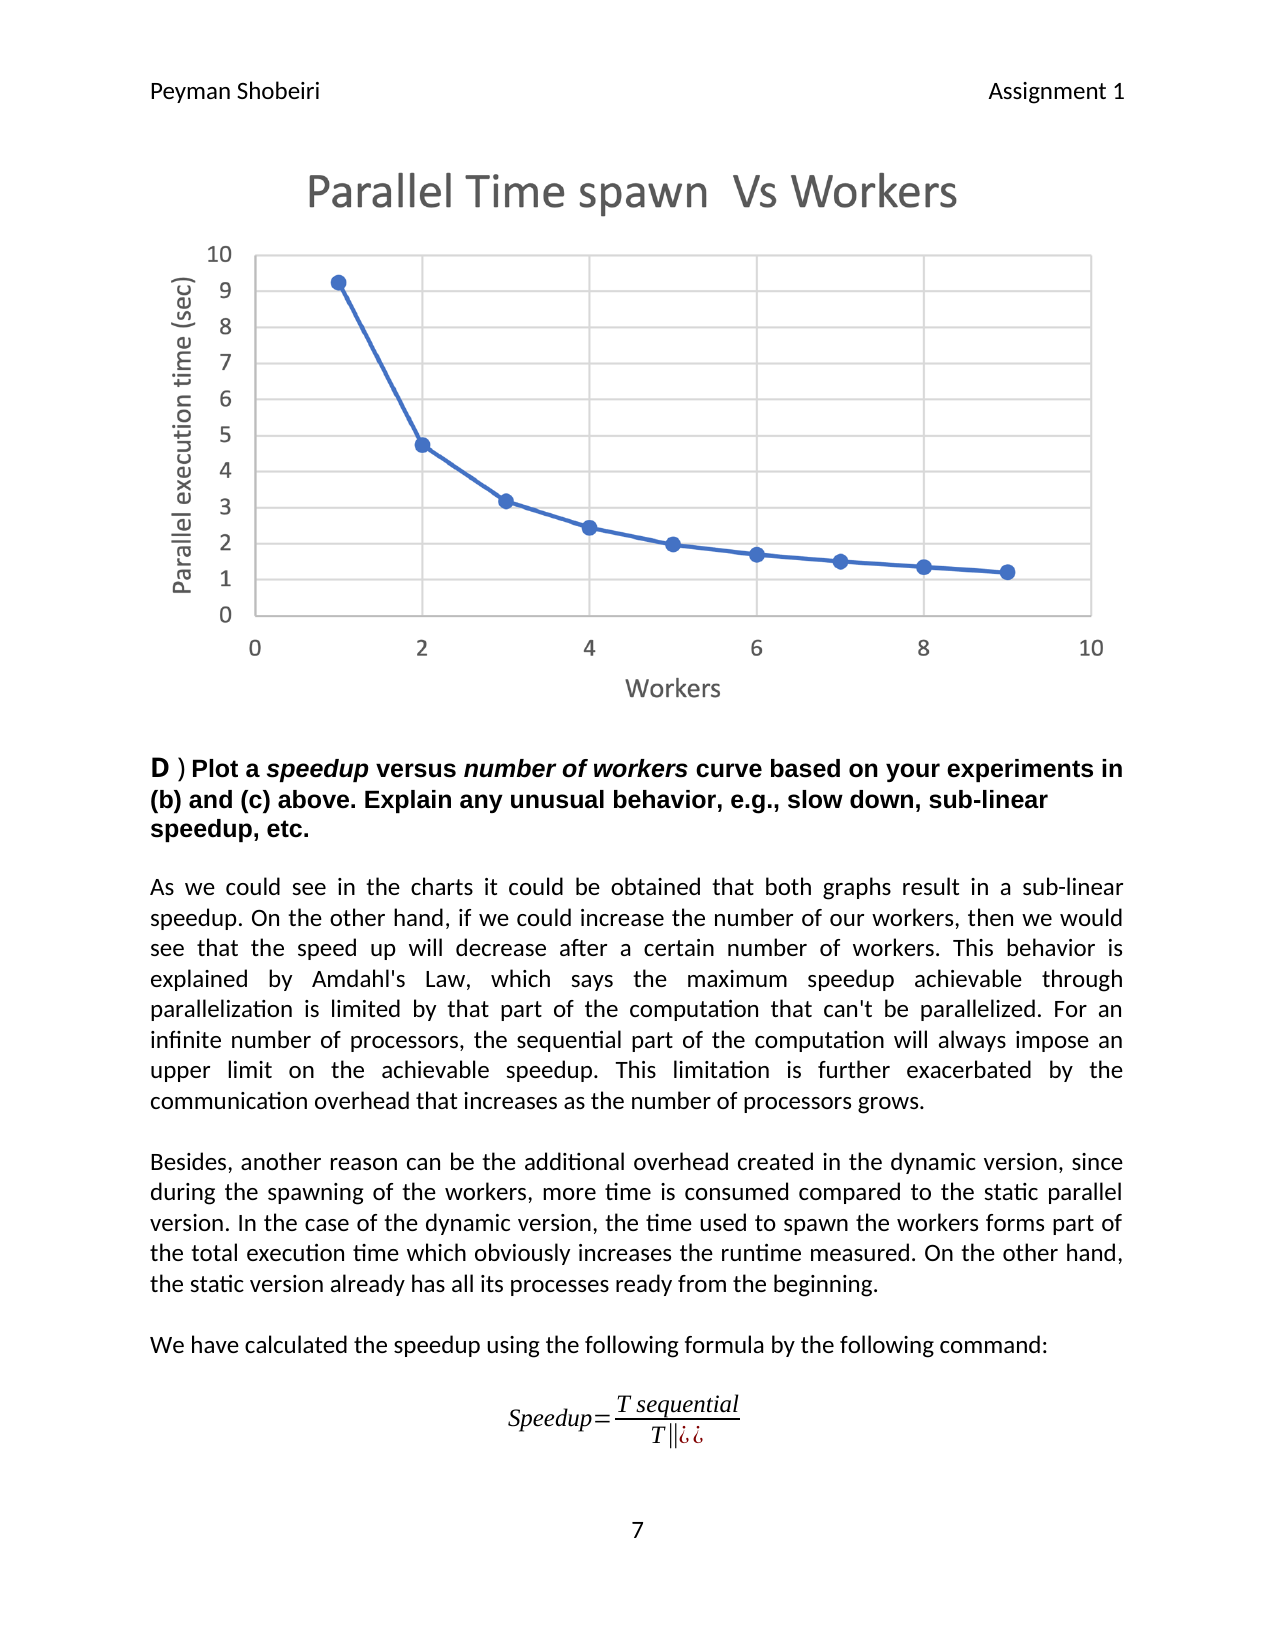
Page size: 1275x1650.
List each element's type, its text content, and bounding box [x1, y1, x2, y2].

picture [150, 150, 1125, 718]
text We have calculated the speedup using the following formula by the following command: [150, 1329, 1125, 1360]
text As we could see in the charts it could be obtained that both graphs result in a sub-linear speedup. On the other hand, if we could increase the number of our workers, then we would see that the speed up will decrease after a certain number of workers. This behavior is explained by Amdahl's Law, which says the maximum speedup achievable through parallelization is limited by that part of the computation that can't be parallelized. For an infinite number of processors, the sequential part of the computation will always impose an upper limit on the achievable speedup. This limitation is further exacerbated by the communication overhead that increases as the number of processors grows. [150, 871, 1125, 1116]
text D ) Plot a speedup versus number of workers curve based on your experiments in (b) and (c) above. Explain any unusual behavior, e.g., slow down, sub-linear speedup, etc. [150, 748, 1125, 843]
text Besides, another reason can be the additional overhead created in the dynamic version, since during the spawning of the workers, more time is consumed compared to the static parallel version. In the case of the dynamic version, the time used to spawn the workers forms part of the total execution time which obviously increases the runtime measured. On the other hand, the static version already has all its processes ready from the beginning. [150, 1146, 1125, 1299]
text ​​ [150, 1390, 1125, 1450]
